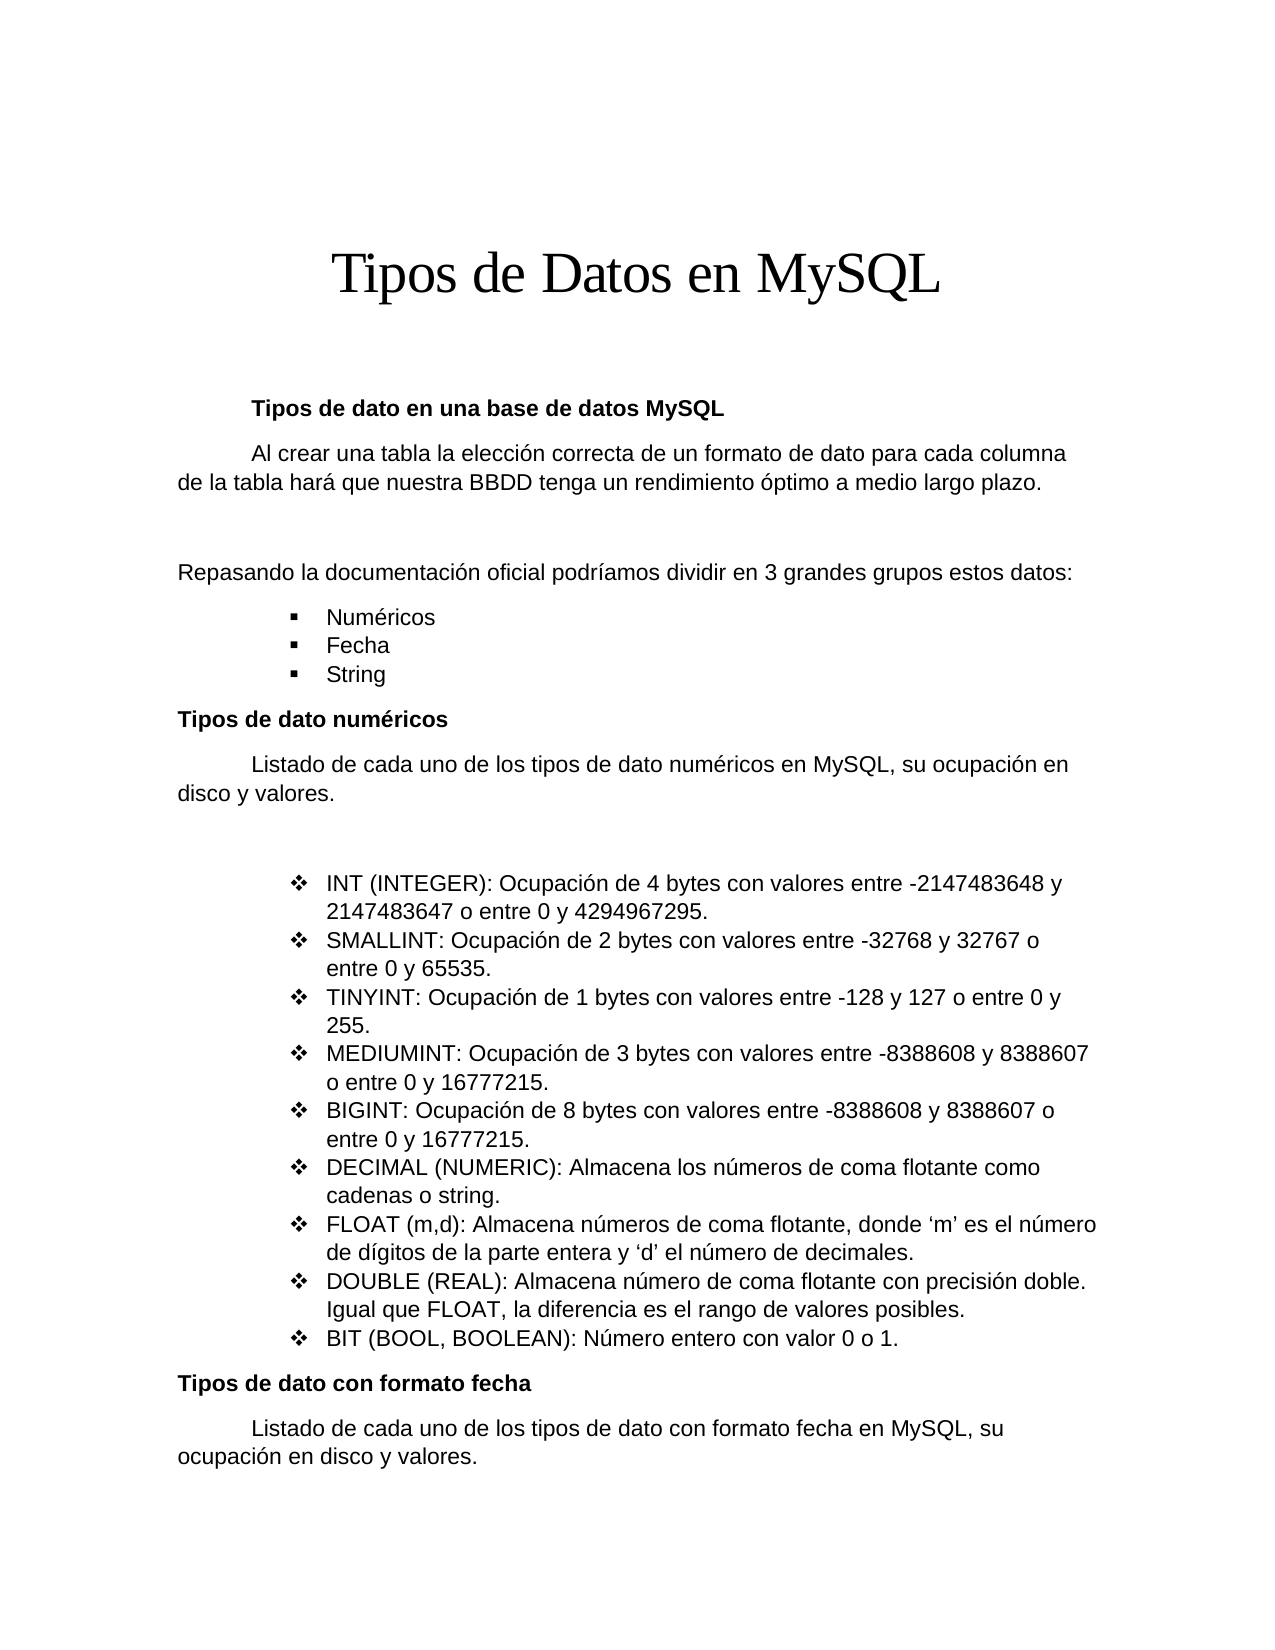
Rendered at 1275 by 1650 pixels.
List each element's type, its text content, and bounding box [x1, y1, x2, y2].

list String [288, 661, 1098, 687]
list DOUBLE (REAL): Almacena número de coma flotante con precisión doble. Igual que FLOAT, la diferencia es el rango de valores posibles. [288, 1268, 1098, 1323]
text Tipos de dato en una base de datos MySQL [177, 395, 1098, 421]
list FLOAT (m,d): Almacena números de coma flotante, donde ‘m’ es el número de dígitos de la parte entera y ‘d’ el número de decimales. [288, 1211, 1098, 1266]
list Numéricos [288, 604, 1098, 630]
list INT (INTEGER): Ocupación de 4 bytes con valores entre -2147483648 y 2147483647 o entre 0 y 4294967295. [288, 870, 1098, 924]
text Al crear una tabla la elección correcta de un formato de dato para cada columna de la tabla hará que nuestra BBDD tenga un rendimiento óptimo a medio largo plazo. [177, 440, 1098, 495]
list Fecha [288, 632, 1098, 659]
list MEDIUMINT: Ocupación de 3 bytes con valores entre -8388608 y 8388607 o entre 0 y 16777215. [288, 1040, 1098, 1095]
text Listado de cada uno de los tipos de dato con formato fecha en MySQL, su ocupación en disco y valores. [177, 1415, 1098, 1470]
list DECIMAL (NUMERIC): Almacena los números de coma flotante como cadenas o string. [288, 1154, 1098, 1209]
list BIGINT: Ocupación de 8 bytes con valores entre -8388608 y 8388607 o entre 0 y 16777215. [288, 1097, 1098, 1152]
title Tipos de Datos en MySQL [177, 238, 1098, 305]
text Tipos de dato con formato fecha [177, 1370, 1098, 1396]
text Tipos de dato numéricos [177, 706, 1098, 732]
list TINYINT: Ocupación de 1 bytes con valores entre -128 y 127 o entre 0 y 255. [288, 983, 1098, 1038]
list BIT (BOOL, BOOLEAN): Número entero con valor 0 o 1. [288, 1325, 1098, 1351]
text Repasando la documentación oficial podríamos dividir en 3 grandes grupos estos datos: [177, 559, 1098, 585]
list SMALLINT: Ocupación de 2 bytes con valores entre -32768 y 32767 o entre 0 y 65535. [288, 927, 1098, 981]
text Listado de cada uno de los tipos de dato numéricos en MySQL, su ocupación en disco y valores. [177, 751, 1098, 806]
